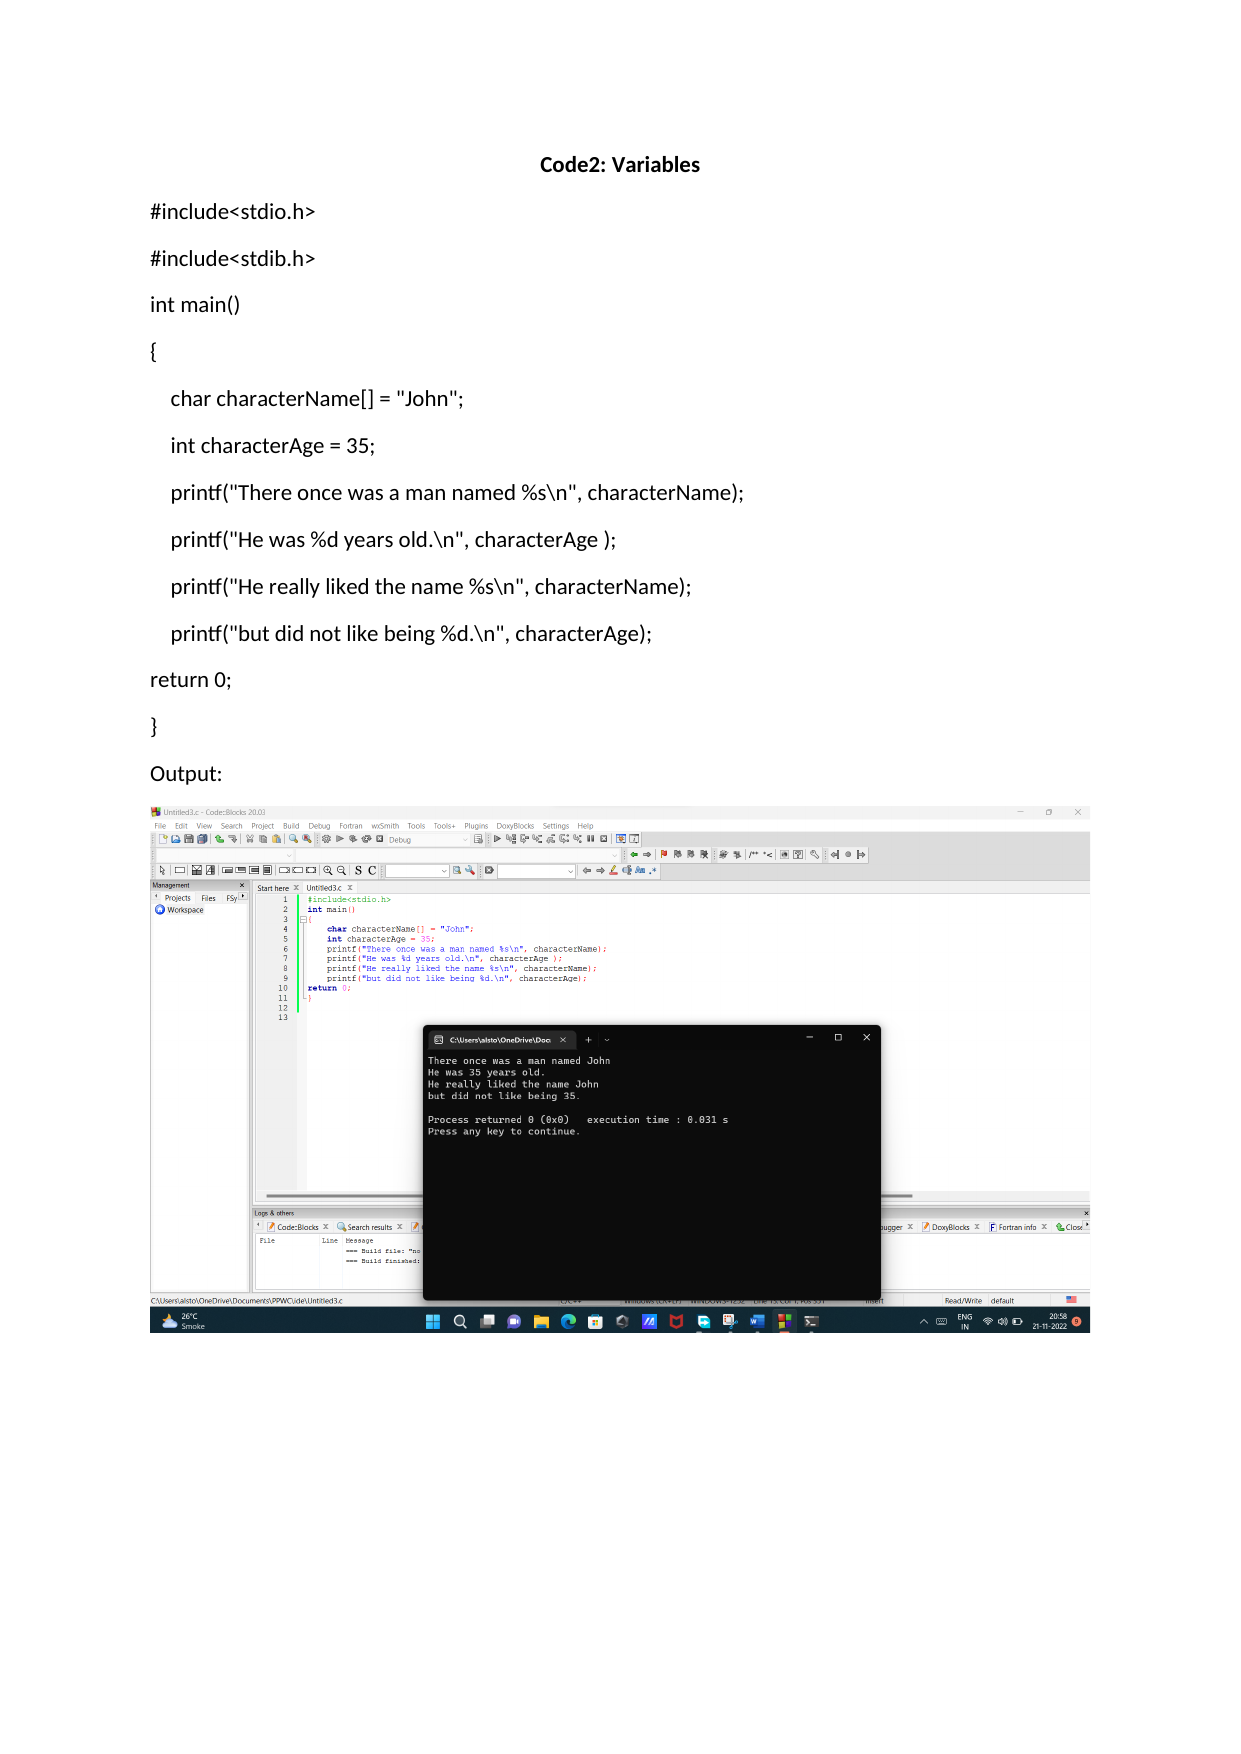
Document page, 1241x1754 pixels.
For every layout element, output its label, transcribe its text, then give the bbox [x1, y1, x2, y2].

text printf("He really liked the name %s\n", characterName); [150, 572, 1090, 600]
text printf("but did not like being %d.\n", characterAge); [150, 619, 1090, 647]
text Code2: Variables [150, 150, 1090, 178]
text } [150, 712, 1090, 741]
text #include<stdio.h> [150, 197, 1090, 225]
text char characterName[] = "John"; [150, 384, 1090, 412]
text int main() [150, 291, 1090, 319]
text { [150, 337, 1090, 366]
text int characterAge = 35; [150, 431, 1090, 459]
text Output: [150, 759, 1090, 787]
text printf("He was %d years old.\n", characterAge ); [150, 525, 1090, 553]
text printf("There once was a man named %s\n", characterName); [150, 478, 1090, 506]
text #include<stdib.h> [150, 244, 1090, 272]
text return 0; [150, 666, 1090, 694]
picture [150, 806, 1091, 1333]
